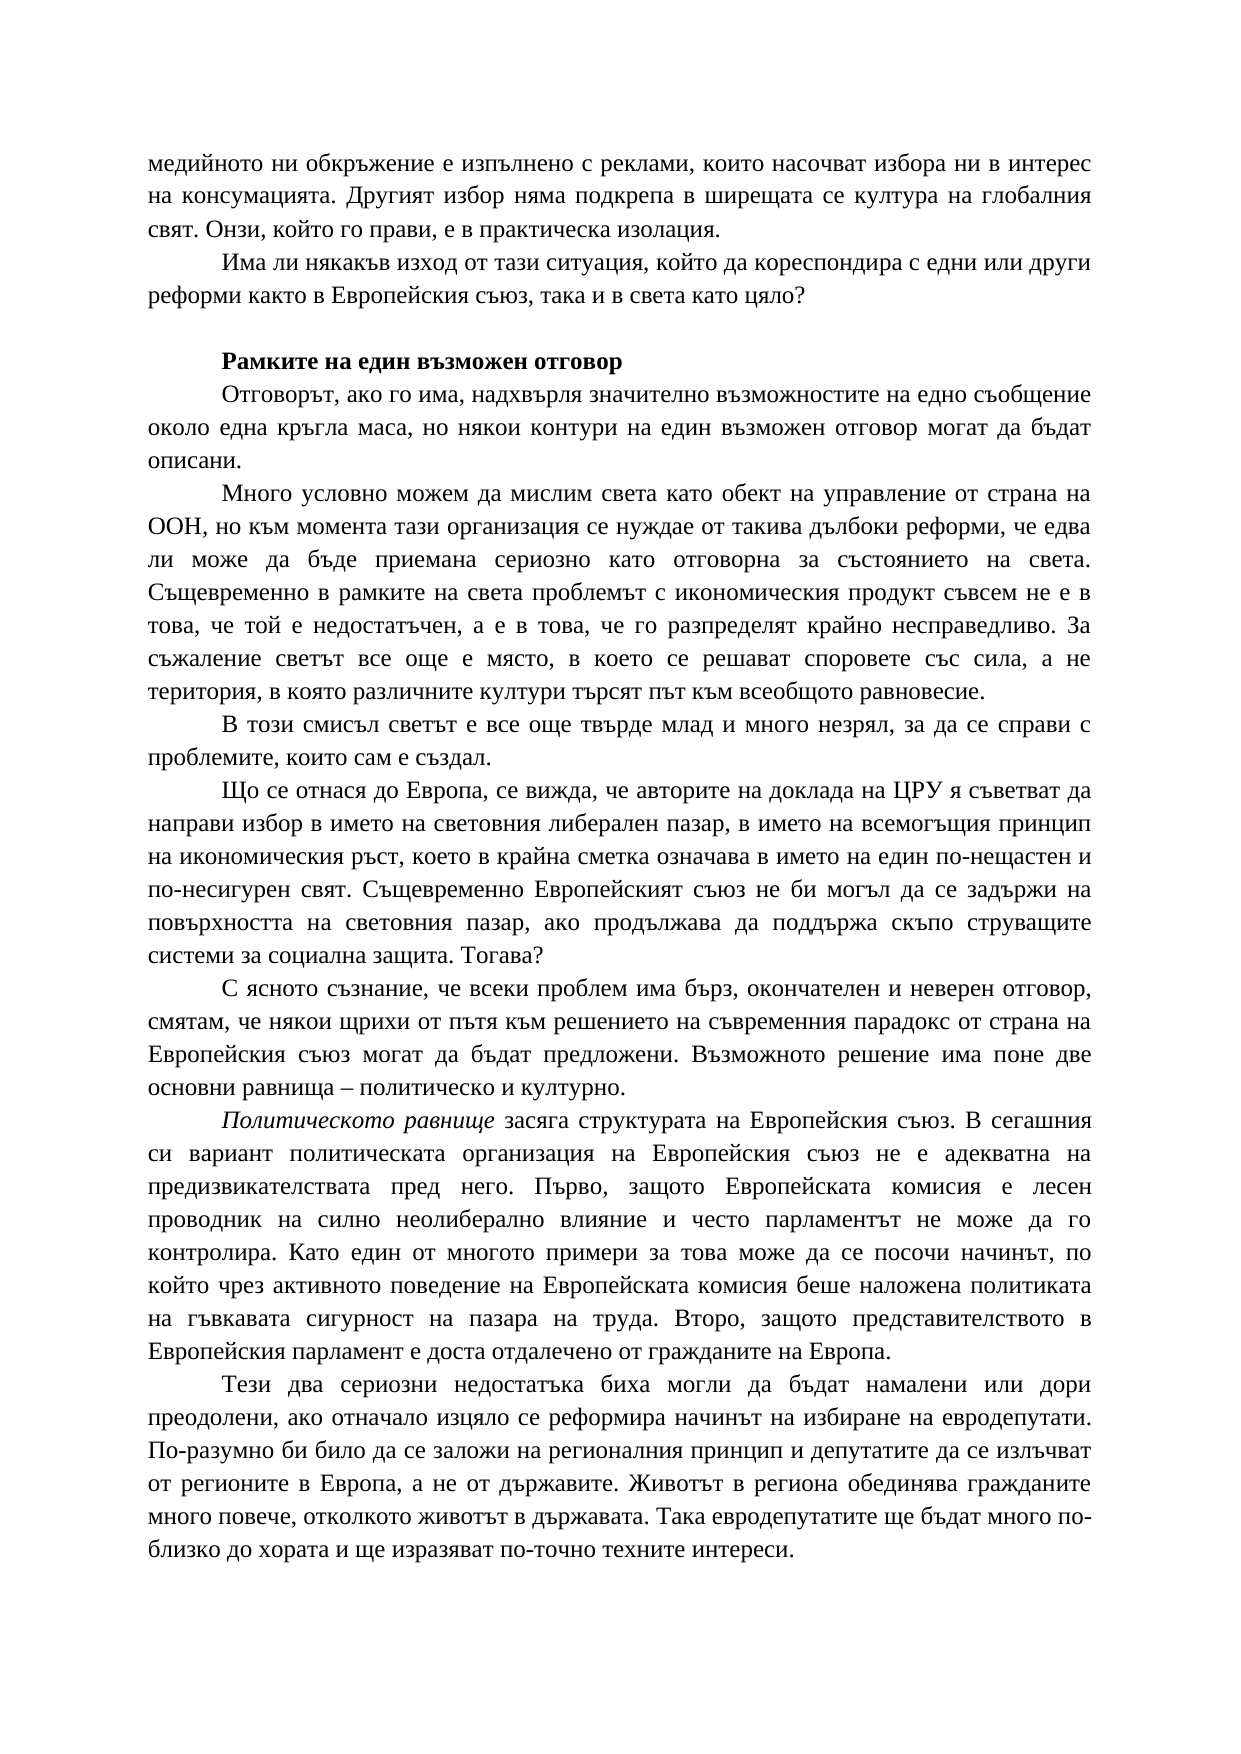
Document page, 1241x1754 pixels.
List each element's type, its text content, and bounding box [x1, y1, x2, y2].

text Много условно можем да мислим света като обект на управление от страна на ООН, но към момента тази организация се нуждае от такива дълбоки реформи, че едва ли може да бъде приемана сериозно като отговорна за състоянието на света. Същевременно в рамките на света проблемът с икономическия продукт съвсем не е в това, че той е недостатъчен, а е в това, че го разпределят крайно несправедливо. За съжаление светът все още е място, в което се решават споровете със сила, а не територия, в която различните култури търсят път към всеобщото равновесие. [148, 478, 1093, 705]
text В този смисъл светът е все още твърде млад и много незрял, за да се справи с проблемите, които сам е създал. [148, 709, 1093, 771]
text Рамките на един възможен отговор [148, 346, 1093, 374]
text Има ли някакъв изход от тази ситуация, който да кореспондира с едни или други реформи както в Европейския съюз, така и в света като цяло? [148, 247, 1093, 308]
text С ясното съзнание, че всеки проблем има бърз, окончателен и неверен отговор, смятам, че някои щрихи от пътя към решението на съвременния парадокс от страна на Европейския съюз могат да бъдат предложени. Възможното решение има поне две основни равнища – политическо и културно. [148, 973, 1093, 1101]
text Тези два сериозни недостатъка биха могли да бъдат намалени или дори преодолени, ако отначало изцяло се реформира начинът на избиране на евродепутати. По-разумно би било да се заложи на регионалния принцип и депутатите да се излъчват от регионите в Европа, а не от държавите. Животът в региона обединява гражданите много повече, отколкото животът в държавата. Така евродепутатите ще бъдат много по-близко до хората и ще изразяват по-точно техните интереси. [148, 1369, 1093, 1563]
text Отговорът, ако го има, надхвърля значително възможностите на едно съобщение около една кръгла маса, но някои контури на един възможен отговор могат да бъдат описани. [148, 379, 1093, 473]
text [148, 148, 1093, 242]
text Що се отнася до Европа, се вижда, че авторите на доклада на ЦРУ я съветват да направи избор в името на световния либерален пазар, в името на всемогъщия принцип на икономическия ръст, което в крайна сметка означава в името на един по-нещастен и по-несигурен свят. Същевременно Европейският съюз не би могъл да се задържи на повърхността на световния пазар, ако продължава да поддържа скъпо струващите системи за социална защита. Тогава? [148, 775, 1093, 969]
text Политическото равнище засяга структурата на Европейския съюз. В сегашния си вариант политическата организация на Европейския съюз не е адекватна на предизвикателствата пред него. Първо, защото Европейската комисия е лесен проводник на силно неолиберално влияние и често парламентът не може да го контролира. Като един от многото примери за това може да се посочи начинът, по който чрез активното поведение на Европейската комисия беше наложена политиката на гъвкавата сигурност на пазара на труда. Второ, защото представителството в Европейския парламент е доста отдалечено от гражданите на Европа. [148, 1105, 1093, 1365]
